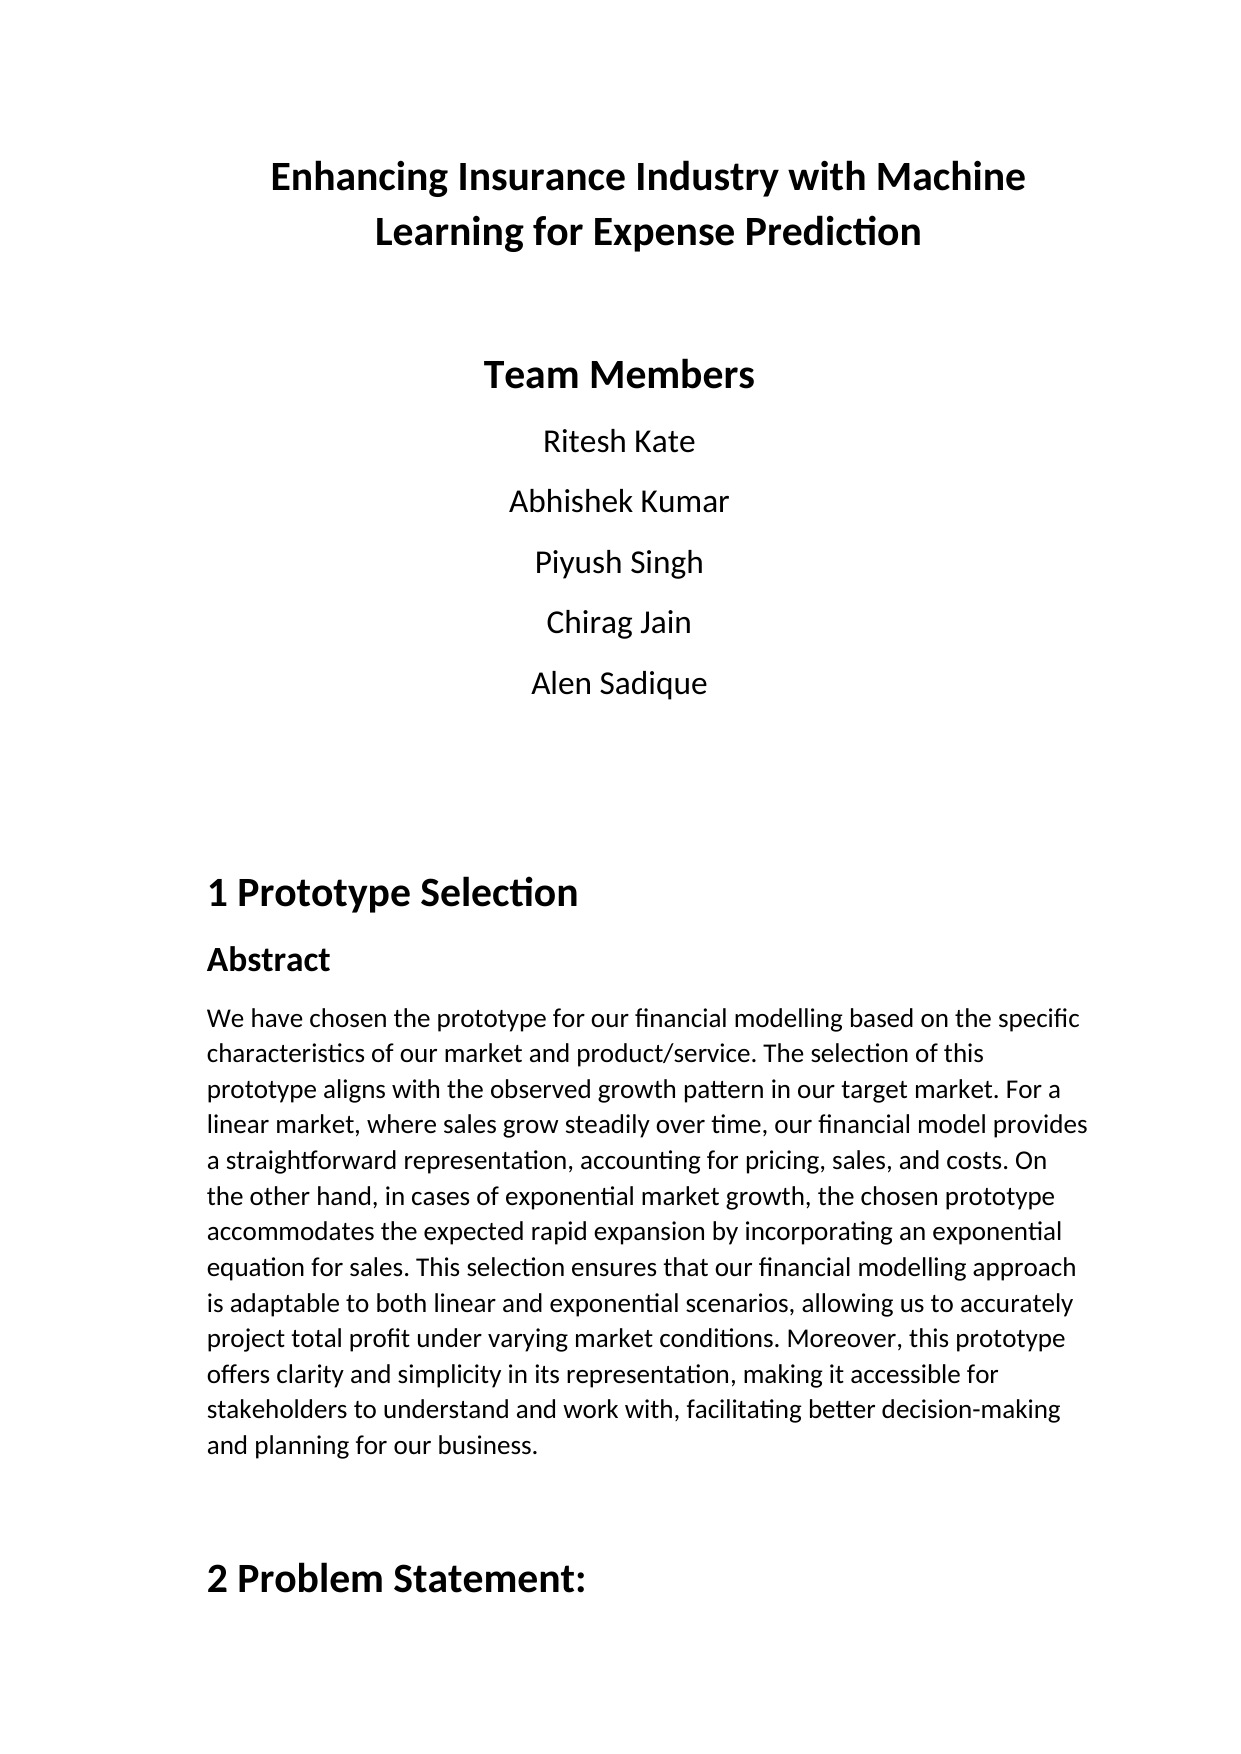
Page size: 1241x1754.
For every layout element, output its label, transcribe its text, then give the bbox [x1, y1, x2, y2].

text Alen Sadique [148, 662, 1090, 703]
text Piyush Singh [148, 541, 1090, 582]
text 1 Prototype Selection [207, 866, 1090, 917]
text Chirag Jain [148, 601, 1090, 642]
text Abstract [207, 937, 1090, 981]
text Ritesh Kate [148, 419, 1090, 460]
text We have chosen the prototype for our financial modelling based on the specific characteristics of our market and product/service. The selection of this prototype aligns with the observed growth pattern in our target market. For a linear market, where sales grow steadily over time, our financial model provides a straightforward representation, accounting for pricing, sales, and costs. On the other hand, in cases of exponential market growth, the chosen prototype accommodates the expected rapid expansion by incorporating an exponential equation for sales. This selection ensures that our financial modelling approach is adaptable to both linear and exponential scenarios, allowing us to accurately project total profit under varying market conditions. Moreover, this prototype offers clarity and simplicity in its representation, making it accessible for stakeholders to understand and work with, facilitating better decision-making and planning for our business. [207, 1001, 1090, 1461]
text Team Members [148, 348, 1090, 399]
text Enhancing Insurance Industry with Machine Learning for Expense Prediction [207, 150, 1090, 256]
text Abhishek Kumar [148, 480, 1090, 521]
text 2 Problem Statement: [207, 1552, 1090, 1603]
